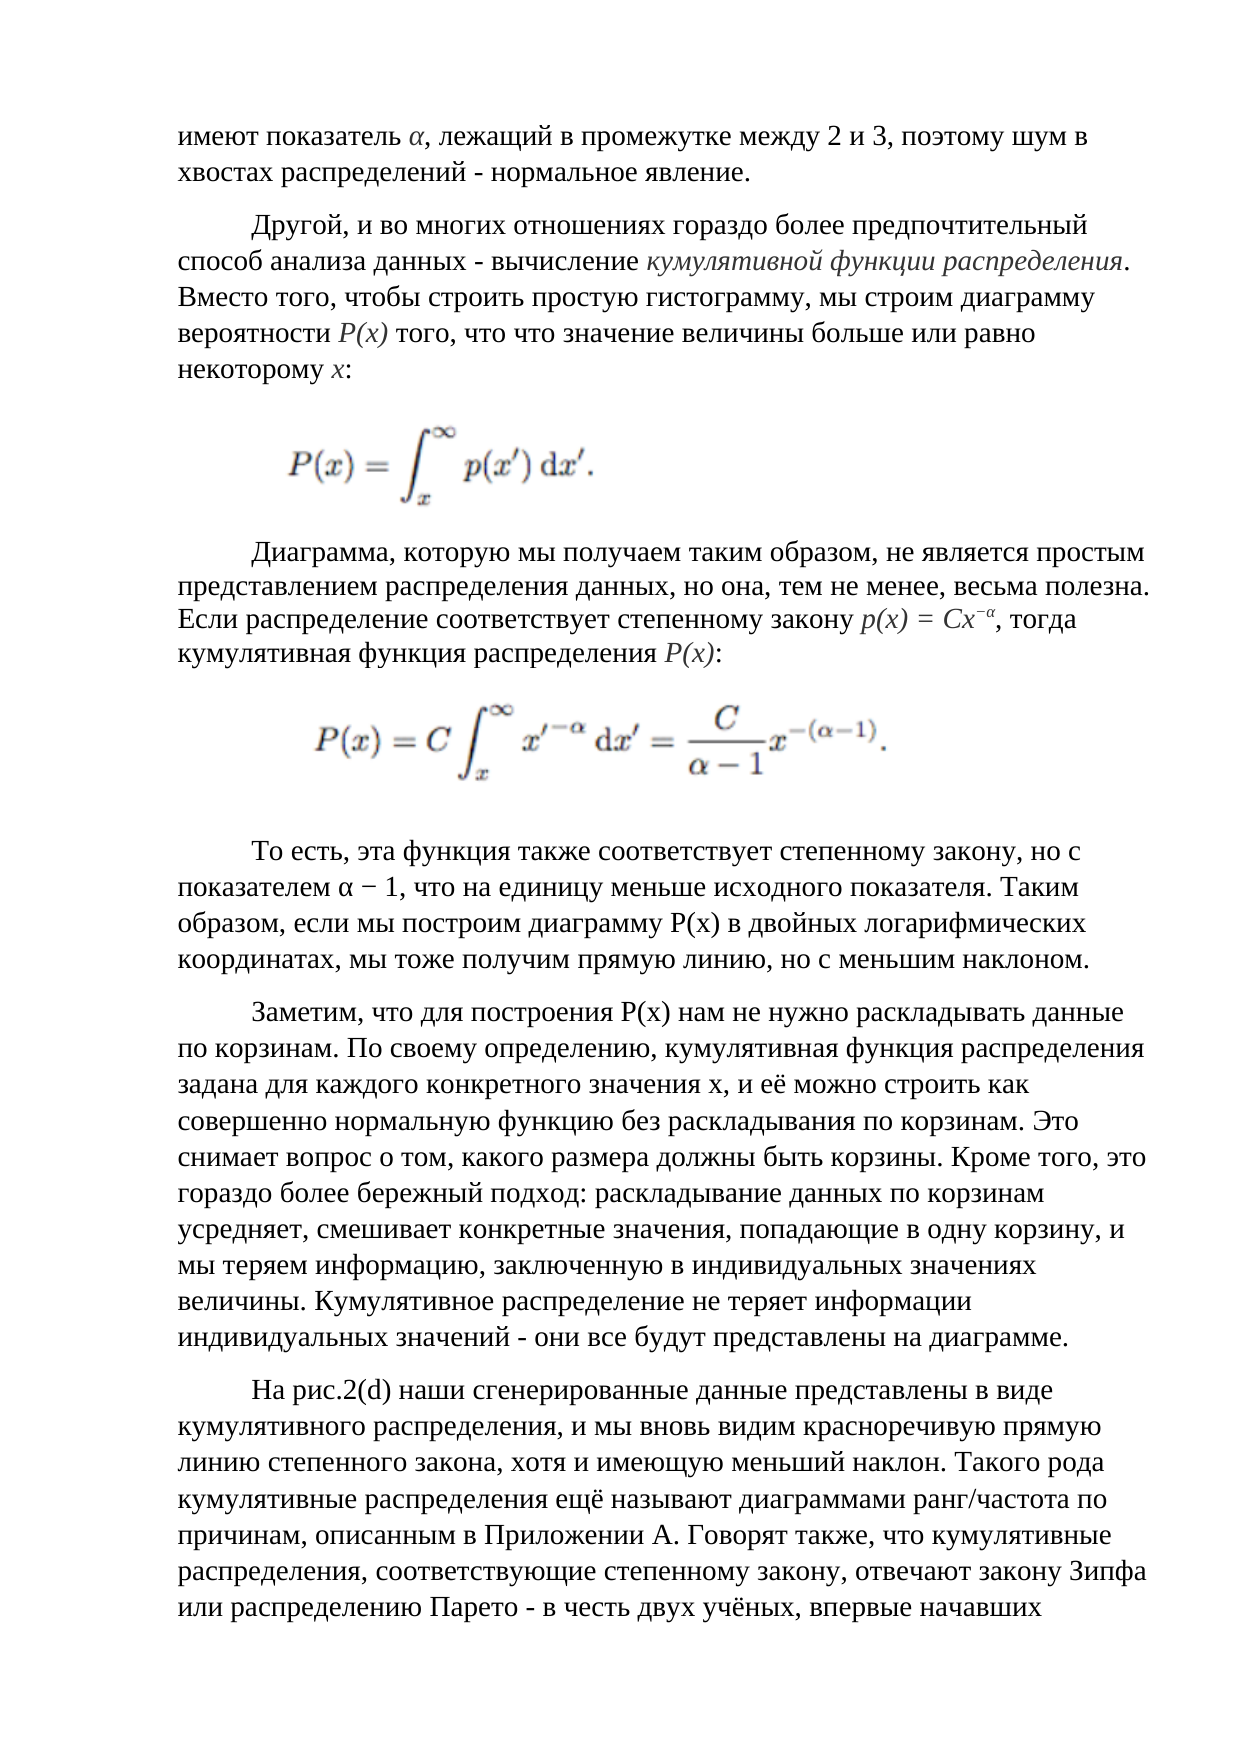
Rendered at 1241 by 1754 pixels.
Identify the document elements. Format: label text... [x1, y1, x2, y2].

picture [251, 404, 637, 535]
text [177, 118, 1152, 188]
text Другой, и во многих отношениях гораздо более предпочтительный способ анализа данных - вычисление кумулятивной функции распределения. Вместо того, чтобы строить простую гистограмму, мы строим диаграмму вероятности P(x) того, что что значение величины больше или равно некоторому x: [177, 207, 1152, 385]
text Заметим, что для построения P(x) нам не нужно раскладывать данные по корзинам. По своему определению, кумулятивная функция распределения задана для каждого конкретного значения x, и её можно строить как совершенно нормальную функцию без раскладывания по корзинам. Это снимает вопрос о том, какого размера должны быть корзины. Кроме того, это гораздо более бережный подход: раскладывание данных по корзинам усредняет, смешивает конкретные значения, попадающие в одну корзину, и мы теряем информацию, заключенную в индивидуальных значениях величины. Кумулятивное распределение не теряет информации индивидуальных значений - они все будут представлены на диаграмме. [177, 994, 1152, 1353]
picture [251, 668, 922, 814]
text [177, 1372, 1152, 1623]
text Диаграмма, которую мы получаем таким образом, не является простым представлением распределения данных, но она, тем не менее, весьма полезна. Если распределение соответствует степенному закону p(x) = Cx−α, тогда кумулятивная функция распределения P(x): [177, 534, 1152, 668]
text То есть, эта функция также соответствует степенному закону, но с показателем α − 1, что на единицу меньше исходного показателя. Таким образом, если мы построим диаграмму P(x) в двойных логарифмических координатах, мы тоже получим прямую линию, но с меньшим наклоном. [177, 833, 1152, 975]
